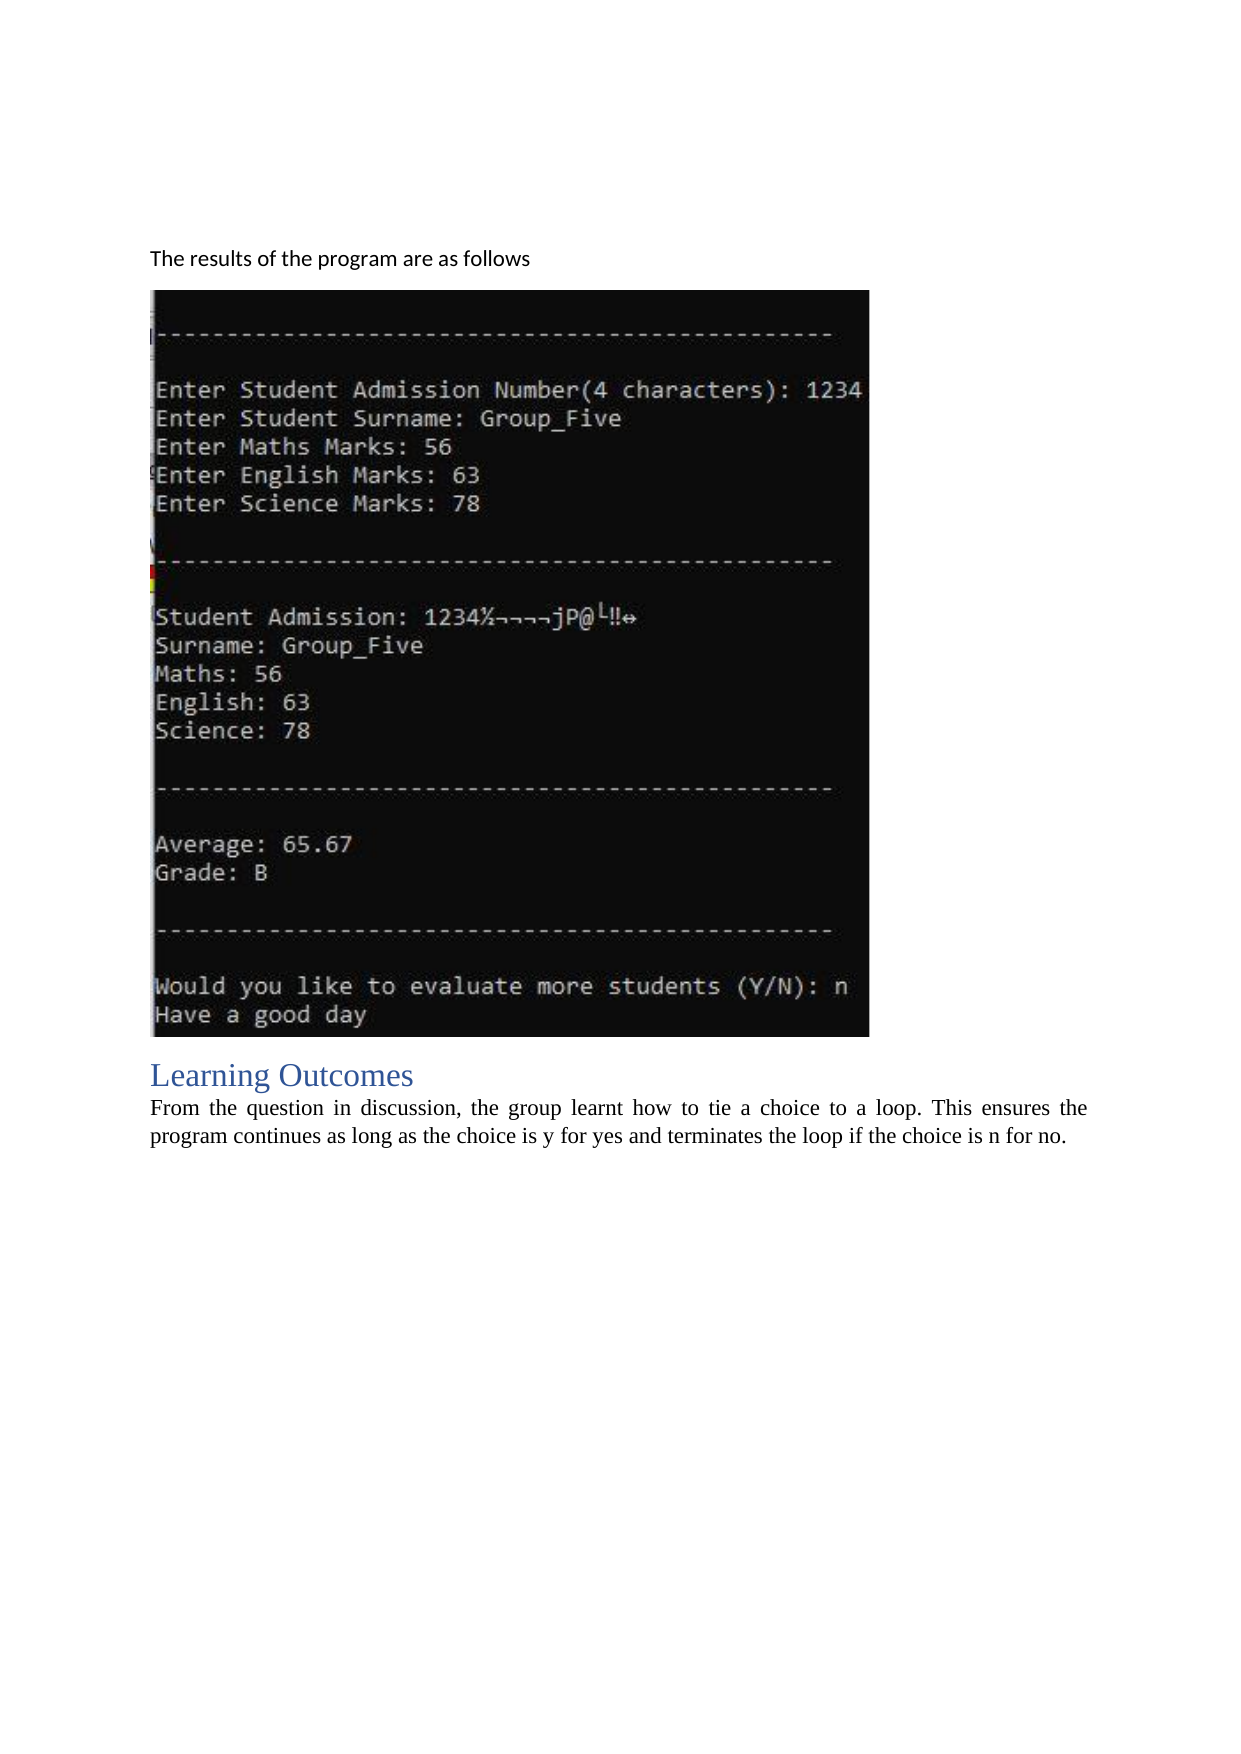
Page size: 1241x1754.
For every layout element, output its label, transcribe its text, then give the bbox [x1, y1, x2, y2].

text From the question in discussion, the group learnt how to tie a choice to a loop. This ensures the program continues as long as the choice is y for yes and terminates the loop if the choice is n for no. [150, 1094, 1090, 1149]
text The results of the program are as follows [150, 244, 1090, 272]
picture [150, 290, 870, 1037]
subtitle Learning Outcomes [150, 1056, 1090, 1094]
